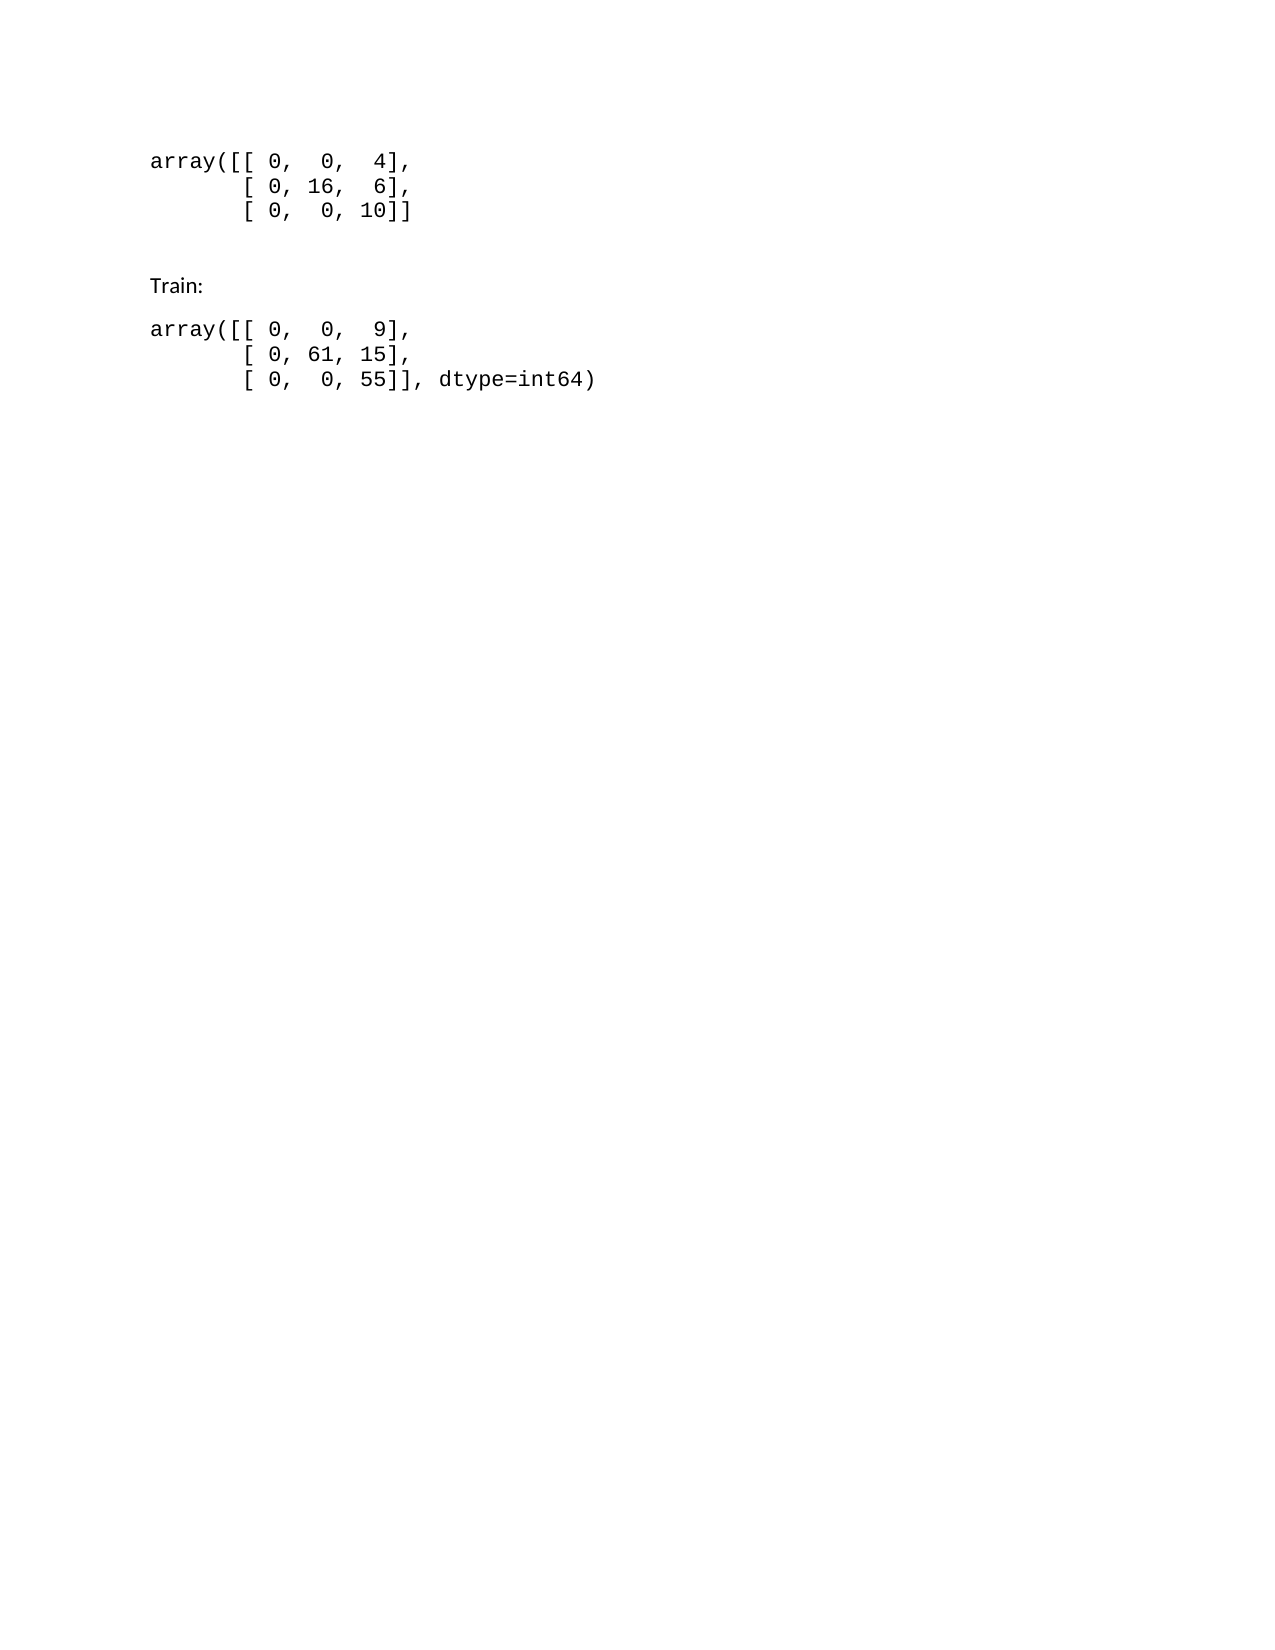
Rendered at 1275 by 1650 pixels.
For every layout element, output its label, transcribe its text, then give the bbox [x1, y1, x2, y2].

text Train: [150, 271, 1125, 299]
text array([[ 0, 0, 4], [150, 150, 1125, 175]
text [ 0, 61, 15], [150, 343, 1125, 368]
text [ 0, 16, 6], [150, 175, 1125, 199]
text [ 0, 0, 10]] [150, 199, 1125, 224]
text array([[ 0, 0, 9], [150, 318, 1125, 343]
text [ 0, 0, 55]], dtype=int64) [150, 368, 1125, 392]
